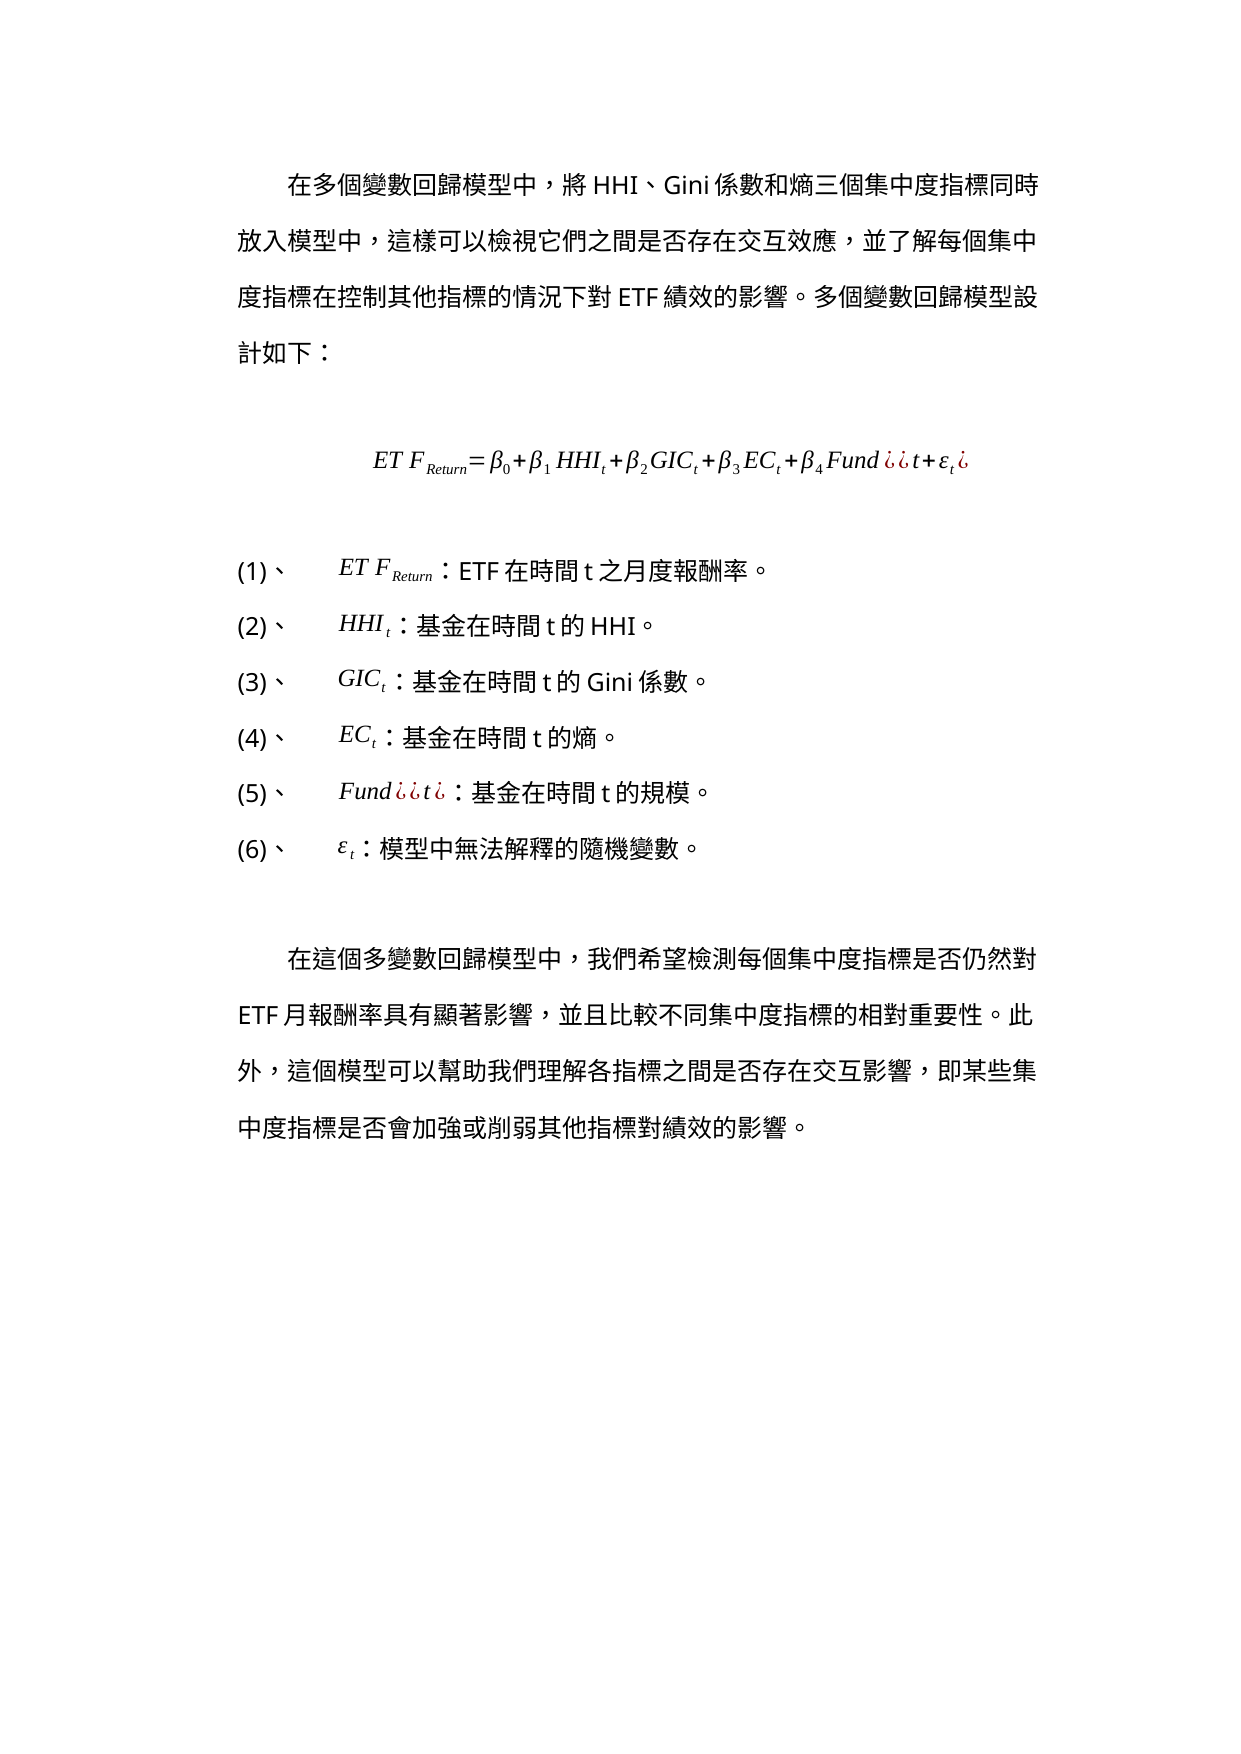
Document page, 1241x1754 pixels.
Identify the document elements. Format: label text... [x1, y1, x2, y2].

list ：基金在時間t的熵。 [237, 717, 1053, 755]
list ：基金在時間t的HHI。 [237, 606, 1053, 644]
list ：ETF在時間t之月度報酬率。 [237, 551, 1053, 588]
list 在多個變數回歸模型中，將HHI、Gini係數和熵三個集中度指標同時放入模型中，這樣可以檢視它們之間是否存在交互效應，並了解每個集中度指標在控制其他指標的情況下對ETF績效的影響。多個變數回歸模型設計如下： [237, 164, 1053, 371]
list ：基金在時間t的Gini係數。 [237, 662, 1053, 699]
list ：基金在時間t的規模。 [237, 773, 1053, 811]
list ：模型中無法解釋的隨機變數。 [237, 829, 1053, 866]
list 在這個多變數回歸模型中，我們希望檢測每個集中度指標是否仍然對ETF月報酬率具有顯著影響，並且比較不同集中度指標的相對重要性。此外，這個模型可以幫助我們理解各指標之間是否存在交互影響，即某些集中度指標是否會加強或削弱其他指標對績效的影響。 [237, 939, 1053, 1145]
